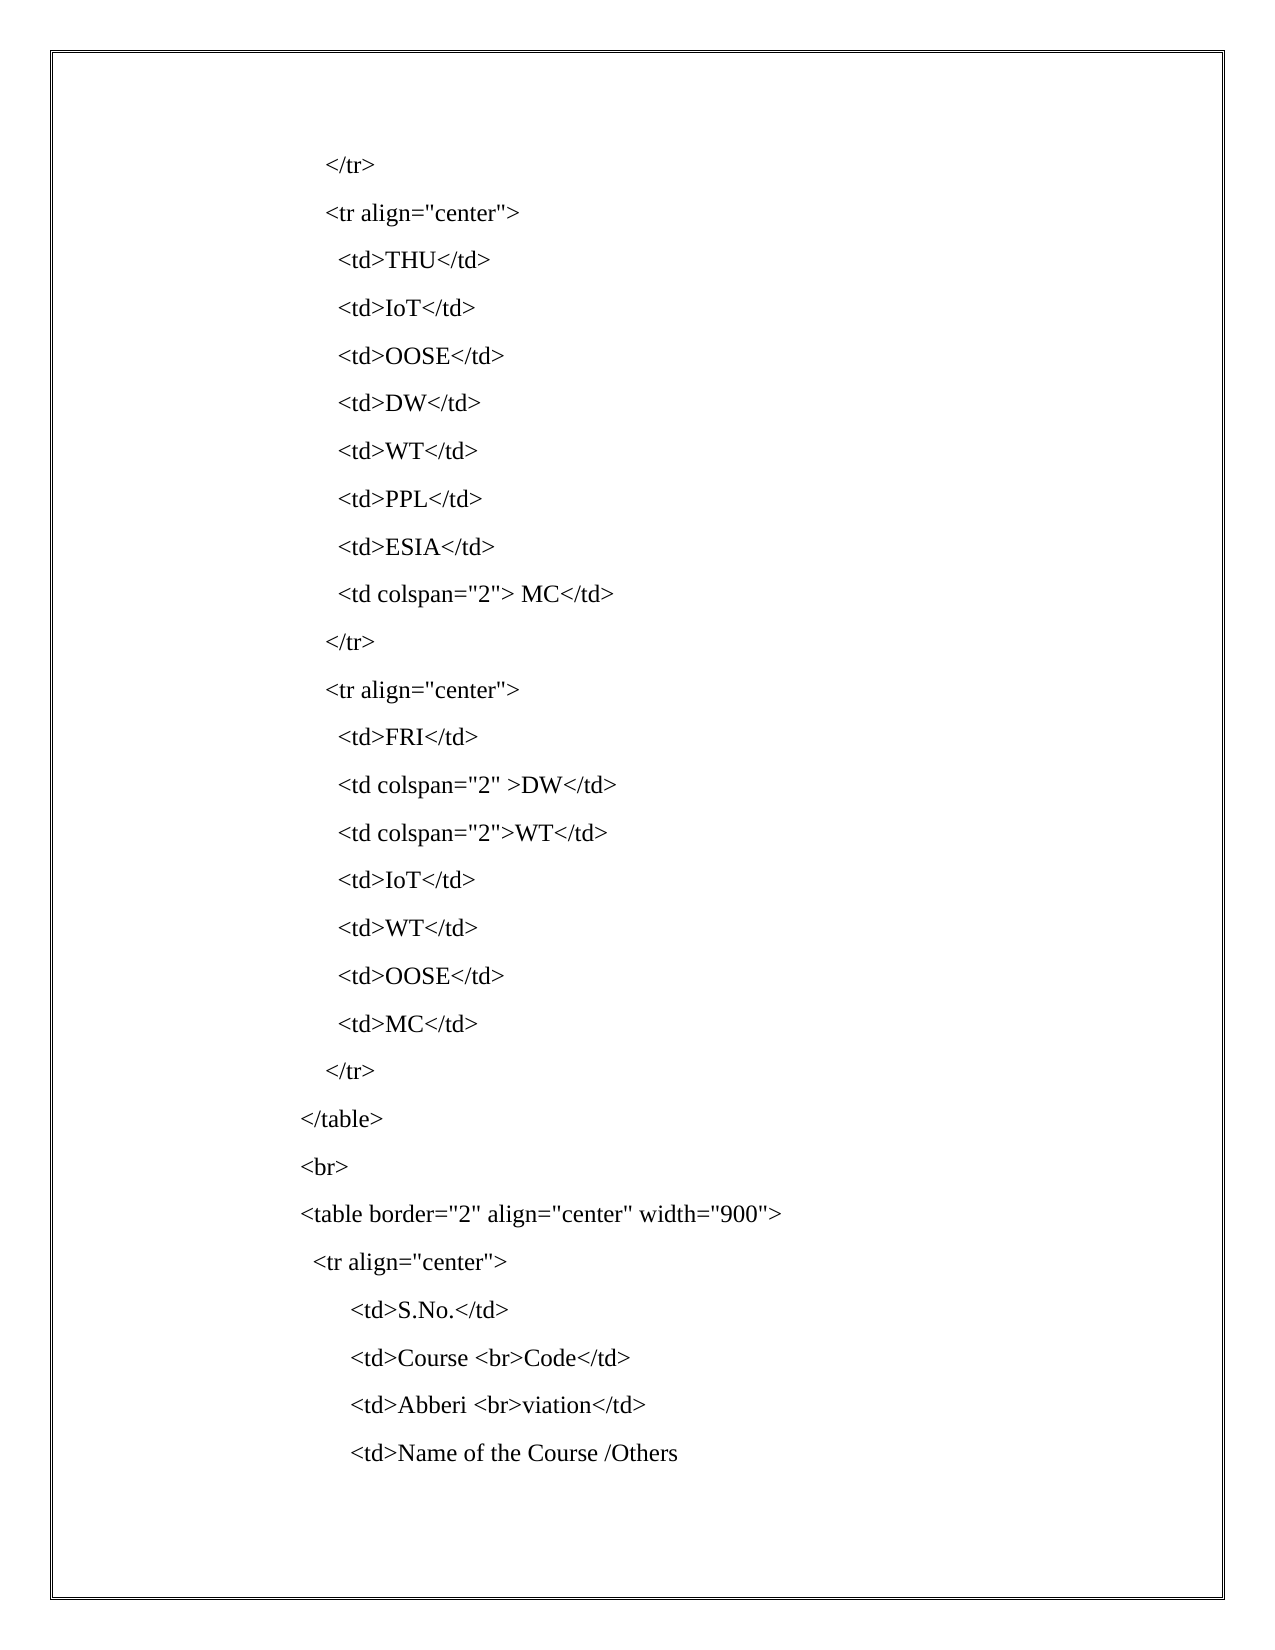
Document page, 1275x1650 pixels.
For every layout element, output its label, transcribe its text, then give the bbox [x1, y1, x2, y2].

text <br> [225, 1152, 1125, 1181]
text <td>Name of the Course /Others [225, 1438, 1125, 1467]
text <td>ESIA</td> [225, 532, 1125, 560]
text <td>IoT</td> [225, 293, 1125, 322]
text </tr> [225, 1056, 1125, 1085]
text <td colspan="2"> MC</td> [225, 579, 1125, 608]
text <td>Course <br>Code</td> [225, 1343, 1125, 1371]
text <td>DW</td> [225, 388, 1125, 417]
text <td>WT</td> [225, 436, 1125, 465]
text <td>MC</td> [225, 1009, 1125, 1037]
text </table> [225, 1104, 1125, 1133]
text <td colspan="2">WT</td> [225, 818, 1125, 847]
text <td>OOSE</td> [225, 961, 1125, 990]
text <td>FRI</td> [225, 722, 1125, 751]
text </tr> [225, 627, 1125, 656]
text <td>THU</td> [225, 245, 1125, 274]
text <td>S.No.</td> [225, 1295, 1125, 1324]
text <td>WT</td> [225, 913, 1125, 942]
text </tr> [225, 150, 1125, 179]
text <td>OOSE</td> [225, 341, 1125, 369]
text <tr align="center"> [225, 675, 1125, 703]
text <tr align="center"> [225, 1247, 1125, 1276]
text <td>PPL</td> [225, 484, 1125, 513]
text <td>Abberi <br>viation</td> [225, 1390, 1125, 1419]
text <tr align="center"> [225, 198, 1125, 226]
text <table border="2" align="center" width="900"> [225, 1199, 1125, 1228]
text <td>IoT</td> [225, 866, 1125, 894]
text <td colspan="2" >DW</td> [225, 770, 1125, 799]
